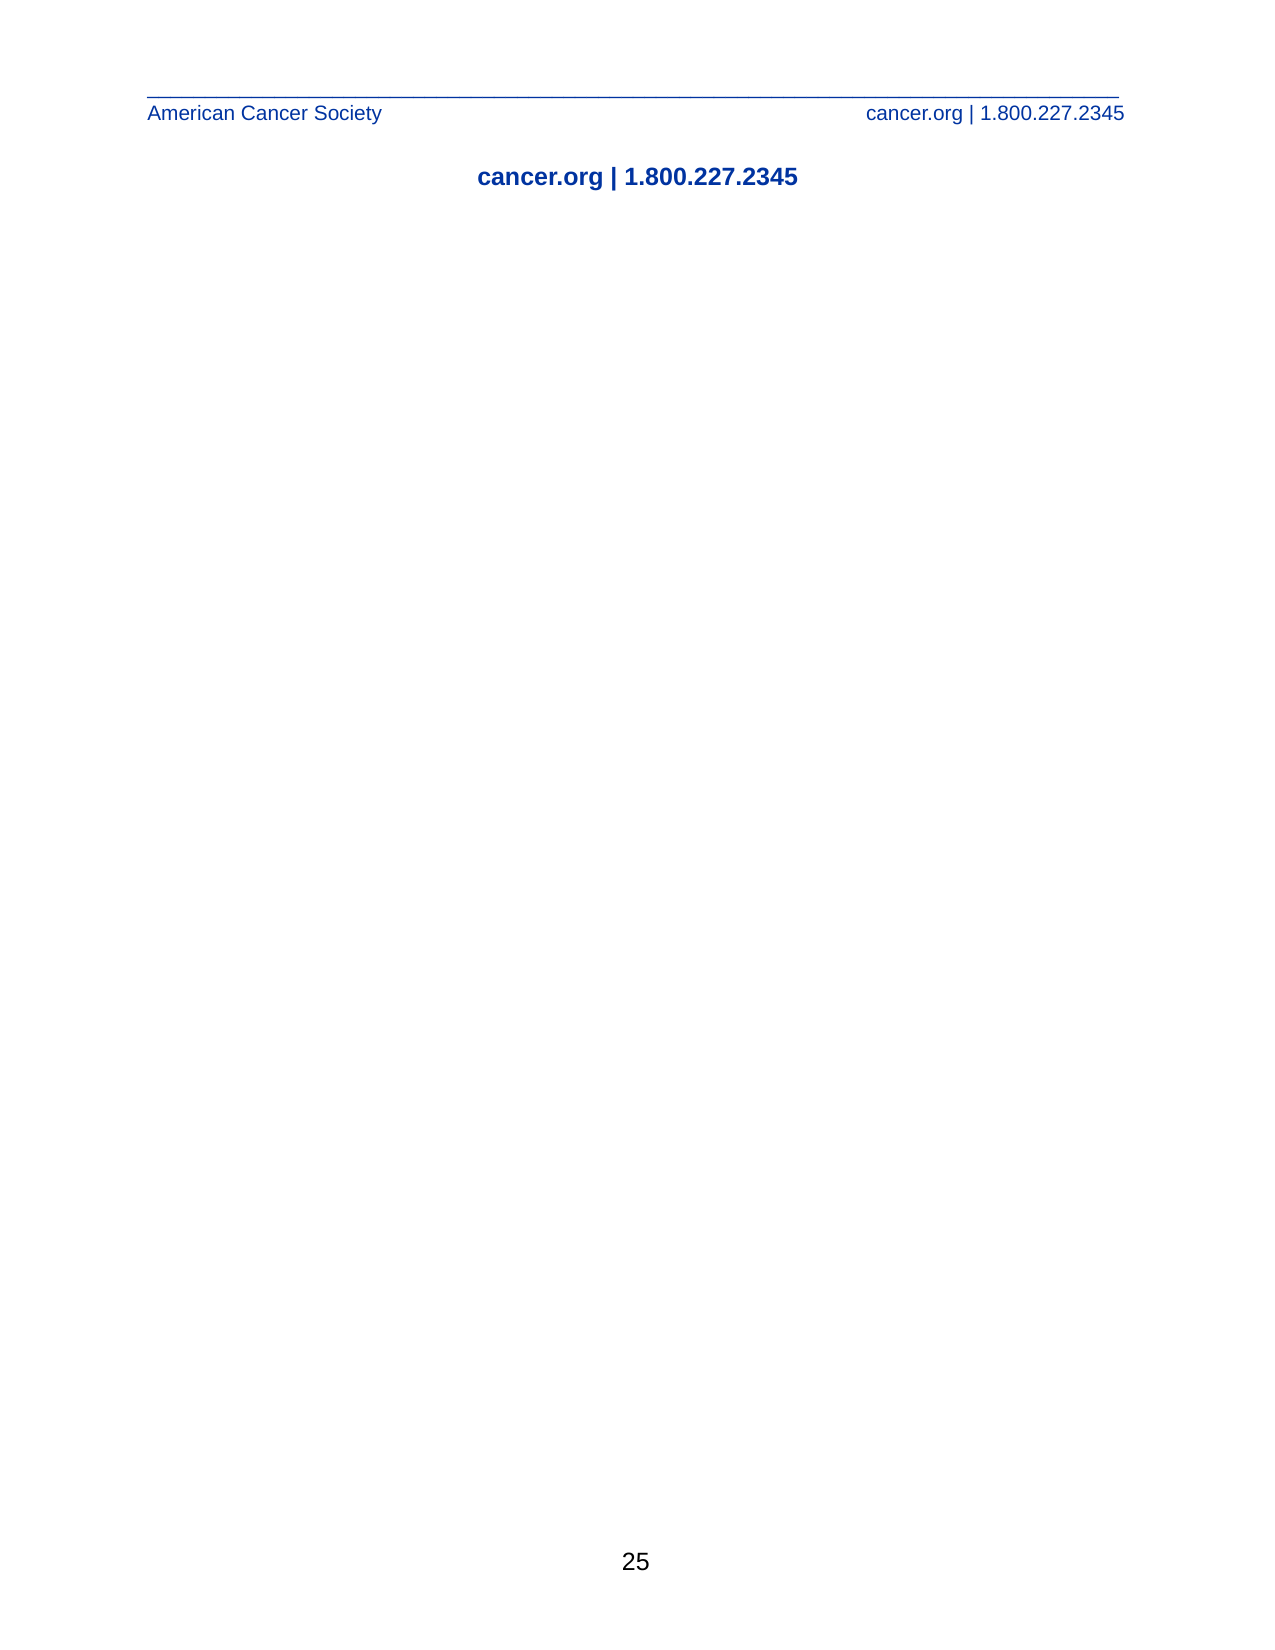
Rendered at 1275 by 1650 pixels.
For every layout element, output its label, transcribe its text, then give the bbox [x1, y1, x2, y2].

text cancer.org | 1.800.227.2345 [150, 162, 1125, 190]
